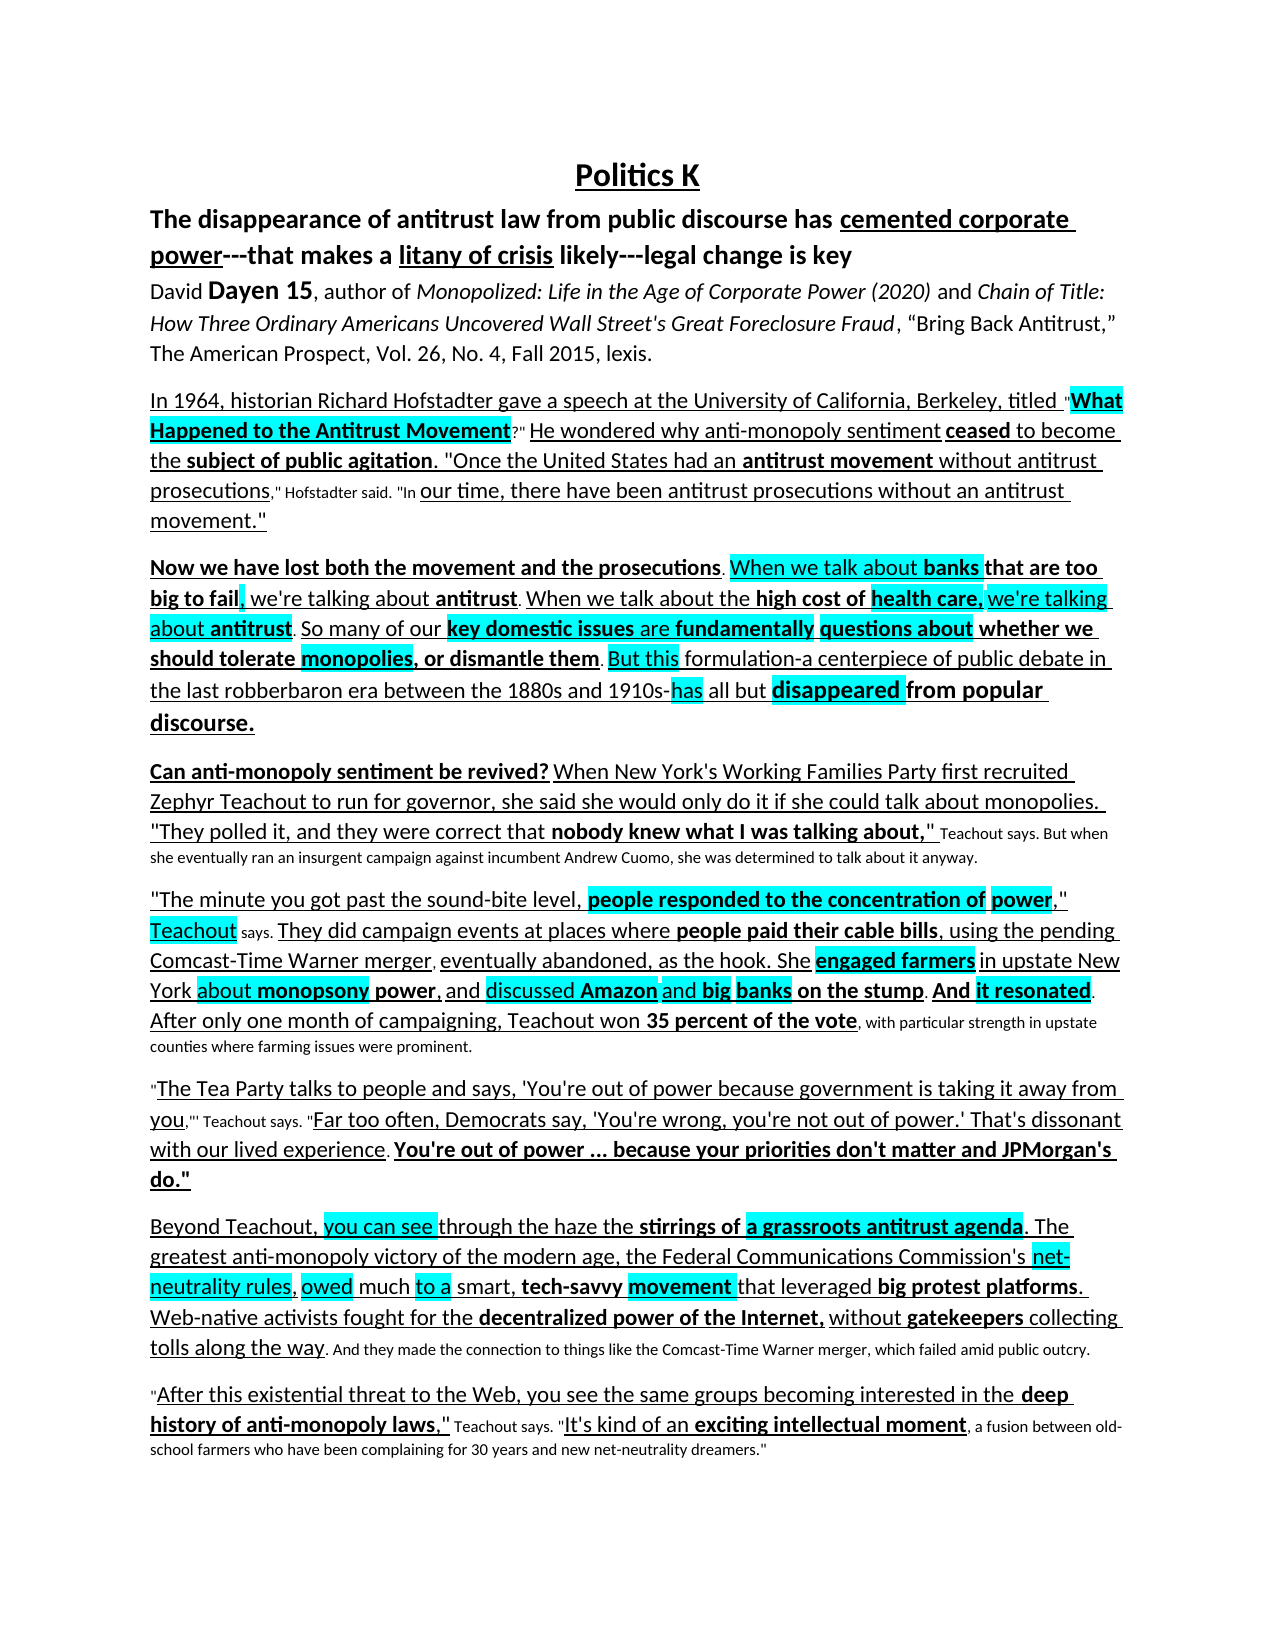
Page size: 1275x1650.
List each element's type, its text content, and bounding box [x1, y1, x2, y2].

text Beyond Teachout, you can see through the haze the stirrings of a grassroots antitrust agenda. The greatest anti-monopoly victory of the modern age, the Federal Communications Commission's net-neutrality rules, owed much to a smart, tech-savvy movement that leveraged big protest platforms. Web-native activists fought for the decentralized power of the Internet, without gatekeepers collecting tolls along the way. And they made the connection to things like the Comcast-Time Warner merger, which failed amid public outcry. [150, 1212, 1125, 1361]
text "The minute you got past the sound-bite level, people responded to the concentration of power," Teachout says. They did campaign events at places where people paid their cable bills, using the pending Comcast-Time Warner merger, eventually abandoned, as the hook. She engaged farmers in upstate New York about monopsony power, and discussed Amazon and big banks on the stump. And it resonated. After only one month of campaigning, Teachout won 35 percent of the vote, with particular strength in upstate counties where farming issues were prominent. [150, 886, 1125, 1056]
text Can anti-monopoly sentiment be revived? When New York's Working Families Party first recruited Zephyr Teachout to run for governor, she said she would only do it if she could talk about monopolies. "They polled it, and they were correct that nobody knew what I was talking about," Teachout says. But when she eventually ran an insurgent campaign against incumbent Andrew Cuomo, she was determined to talk about it anyway. [150, 757, 1125, 867]
text "After this existential threat to the Web, you see the same groups becoming interested in the deep history of anti-monopoly laws," Teachout says. "It's kind of an exciting intellectual moment, a fusion between old-school farmers who have been complaining for 30 years and new net-neutrality dreamers." [150, 1380, 1125, 1460]
text Now we have lost both the movement and the prosecutions. When we talk about banks that are too big to fail, we're talking about antitrust. When we talk about the high cost of health care, we're talking about antitrust. So many of our key domestic issues are fundamentally questions about whether we should tolerate monopolies, or dismantle them. But this formulation-a centerpiece of public debate in the last robberbaron era between the 1880s and 1910s-has all but disappeared from popular discourse. [150, 553, 1125, 738]
subtitle The disappearance of antitrust law from public discourse has cemented corporate power---that makes a litany of crisis likely---legal change is key [150, 202, 1125, 271]
text "The Tea Party talks to people and says, 'You're out of power because government is taking it away from you,"' Teachout says. "Far too often, Democrats say, 'You're wrong, you're not out of power.' That's dissonant with our lived experience. You're out of power ... because your priorities don't matter and JPMorgan's do." [150, 1074, 1125, 1193]
text David Dayen 15, author of Monopolized: Life in the Age of Corporate Power (2020) and Chain of Title: How Three Ordinary Americans Uncovered Wall Street's Great Foreclosure Fraud, “Bring Back Antitrust,” The American Prospect, Vol. 26, No. 4, Fall 2015, lexis. [150, 273, 1125, 367]
subtitle Politics K [150, 154, 1125, 195]
text In 1964, historian Richard Hofstadter gave a speech at the University of California, Berkeley, titled "What Happened to the Antitrust Movement?" He wondered why anti-monopoly sentiment ceased to become the subject of public agitation. "Once the United States had an antitrust movement without antitrust prosecutions," Hofstadter said. "In our time, there have been antitrust prosecutions without an antitrust movement." [150, 386, 1125, 535]
